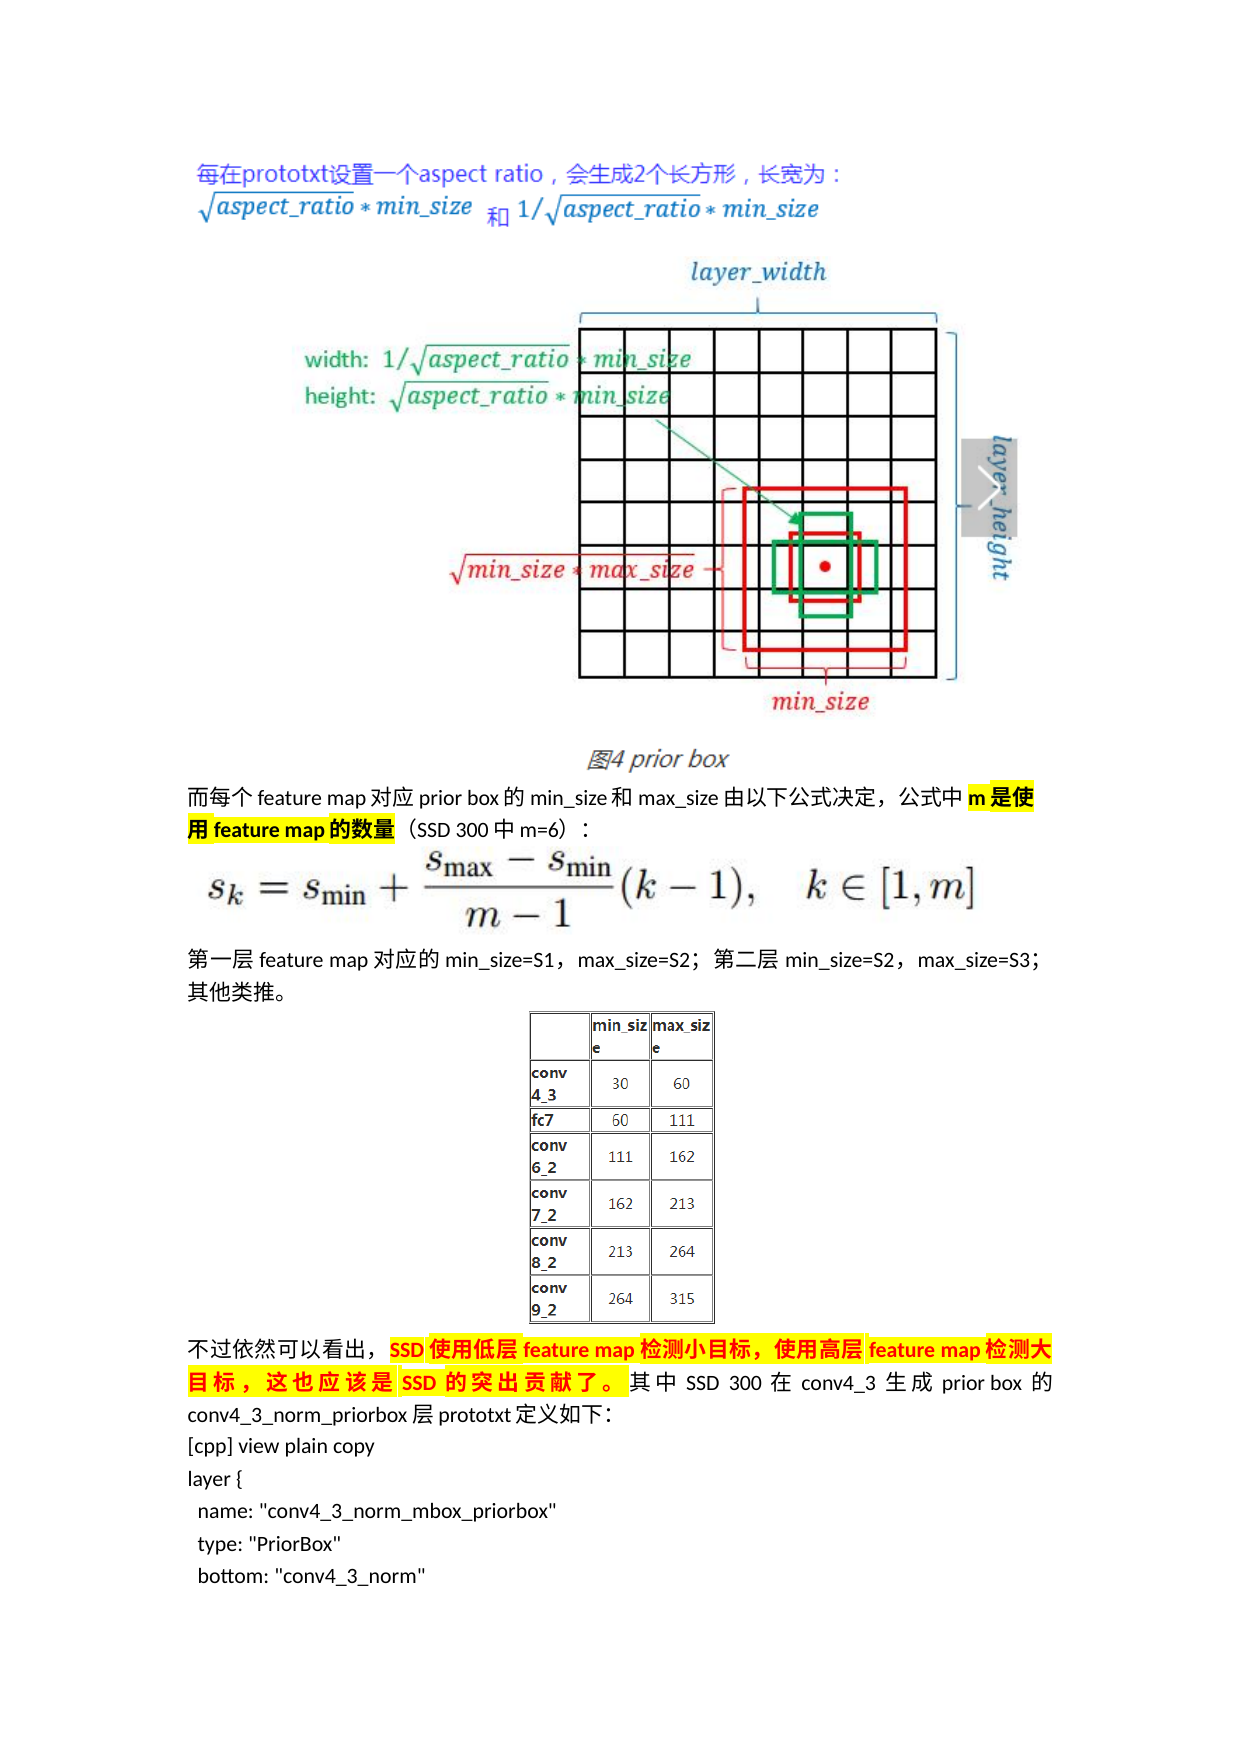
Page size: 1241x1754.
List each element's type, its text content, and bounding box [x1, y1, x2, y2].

text [cpp] view plain copy [187, 1429, 1053, 1462]
text 第一层feature map对应的min_size=S1，max_size=S2；第二层min_size=S2，max_size=S3；其他类推。 [187, 942, 1053, 1007]
text 不过依然可以看出，SSD使用低层feature map检测小目标，使用高层feature map检测大目标，这也应该是SSD的突出贡献了。其中SSD 300在conv4_3生成prior box的conv4_3_norm_priorbox层prototxt定义如下： [187, 1332, 1053, 1429]
picture [516, 1007, 724, 1329]
text name: "conv4_3_norm_mbox_priorbox" [187, 1494, 1053, 1527]
text type: "PriorBox" [187, 1527, 1053, 1559]
picture [187, 845, 989, 941]
text layer { [187, 1462, 1053, 1494]
picture [187, 162, 1054, 780]
text bottom: "conv4_3_norm" [187, 1559, 1053, 1592]
text 而每个feature map对应prior box的min_size和max_size由以下公式决定，公式中m是使用feature map的数量（SSD 300中m=6）： [187, 780, 1053, 844]
